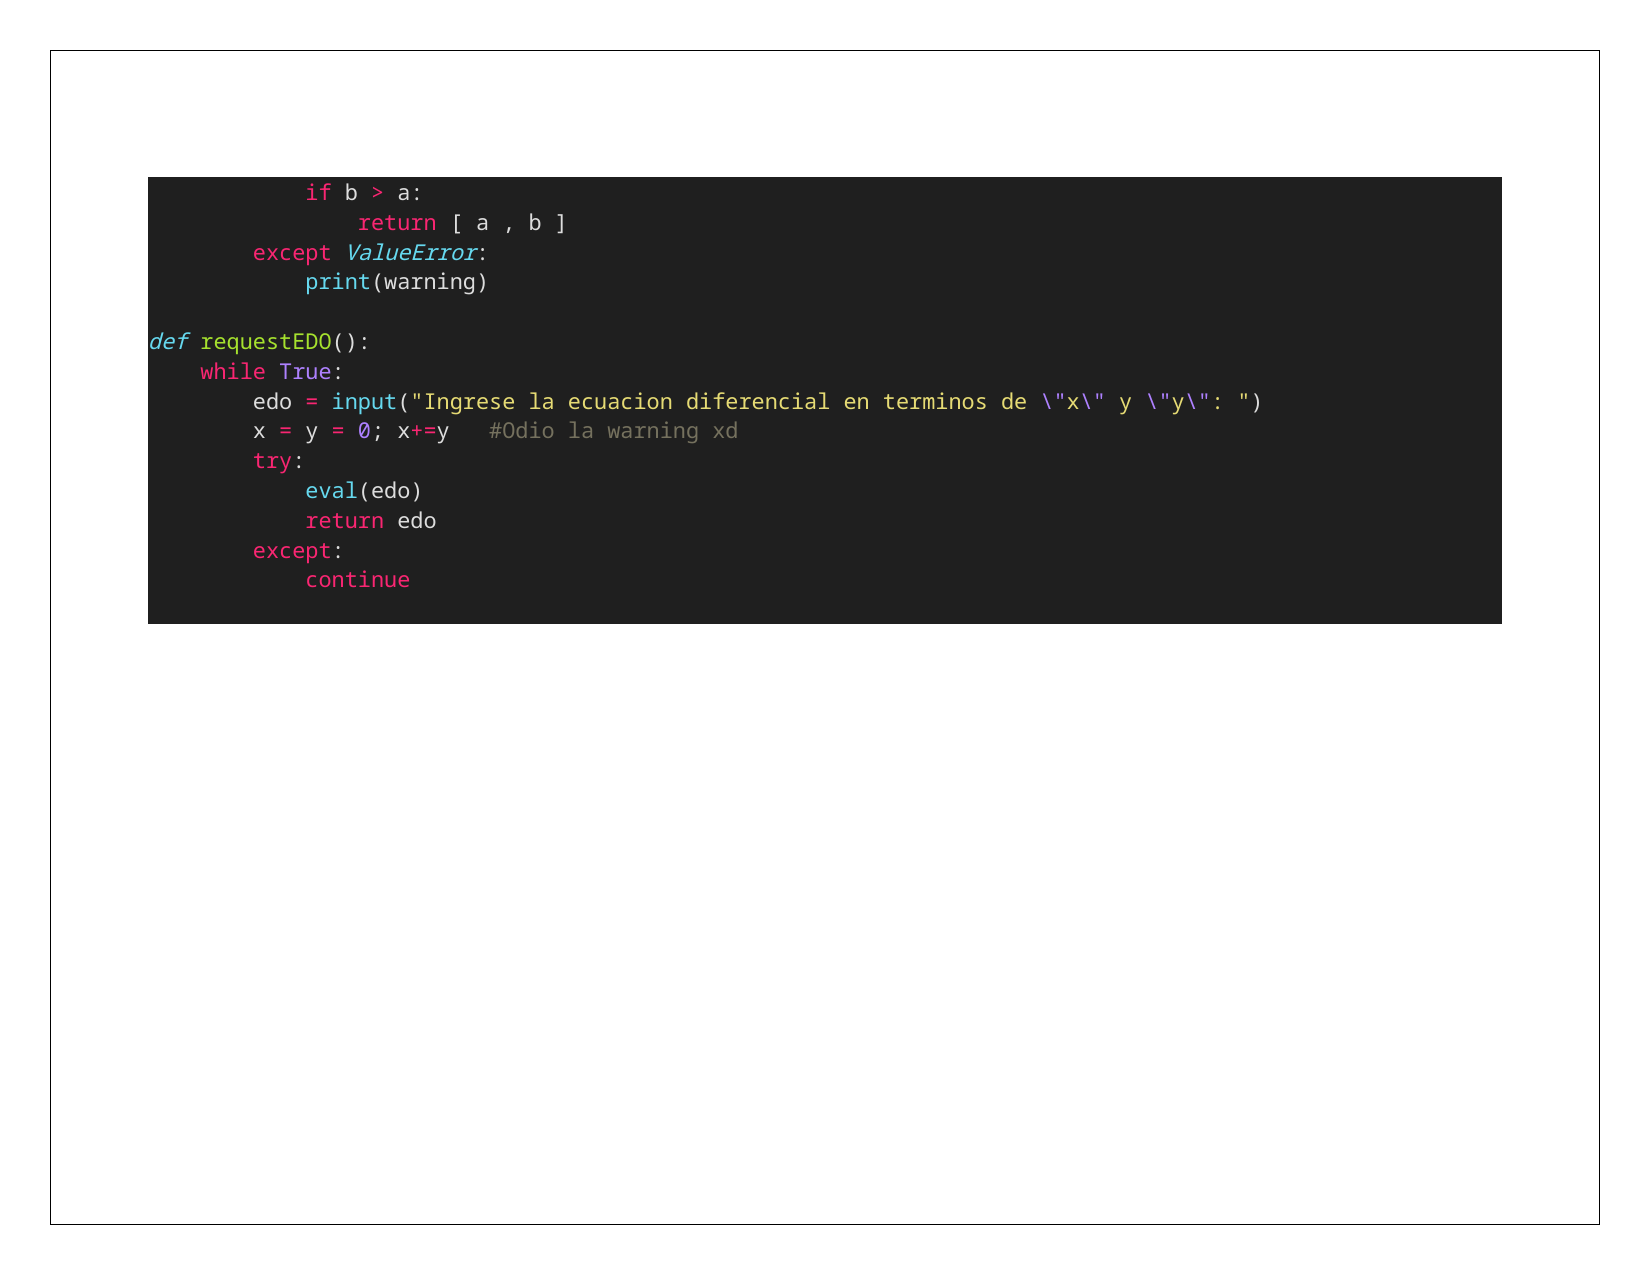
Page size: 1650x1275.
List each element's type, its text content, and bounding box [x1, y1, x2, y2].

text while True: [148, 356, 1502, 386]
text except: [148, 534, 1502, 564]
text try: [148, 445, 1502, 475]
text if b > a: [148, 177, 1502, 207]
text print(warning) [148, 266, 1502, 296]
text except ValueError: [148, 237, 1502, 266]
text return edo [148, 505, 1502, 534]
text return [ a , b ] [148, 207, 1502, 237]
text edo = input("Ingrese la ecuacion diferencial en terminos de \"x\" y \"y\": ") [148, 386, 1502, 415]
text def requestEDO(): [148, 326, 1502, 356]
text continue [148, 564, 1502, 594]
text eval(edo) [148, 475, 1502, 505]
text x = y = 0; x+=y #Odio la warning xd [148, 415, 1502, 445]
